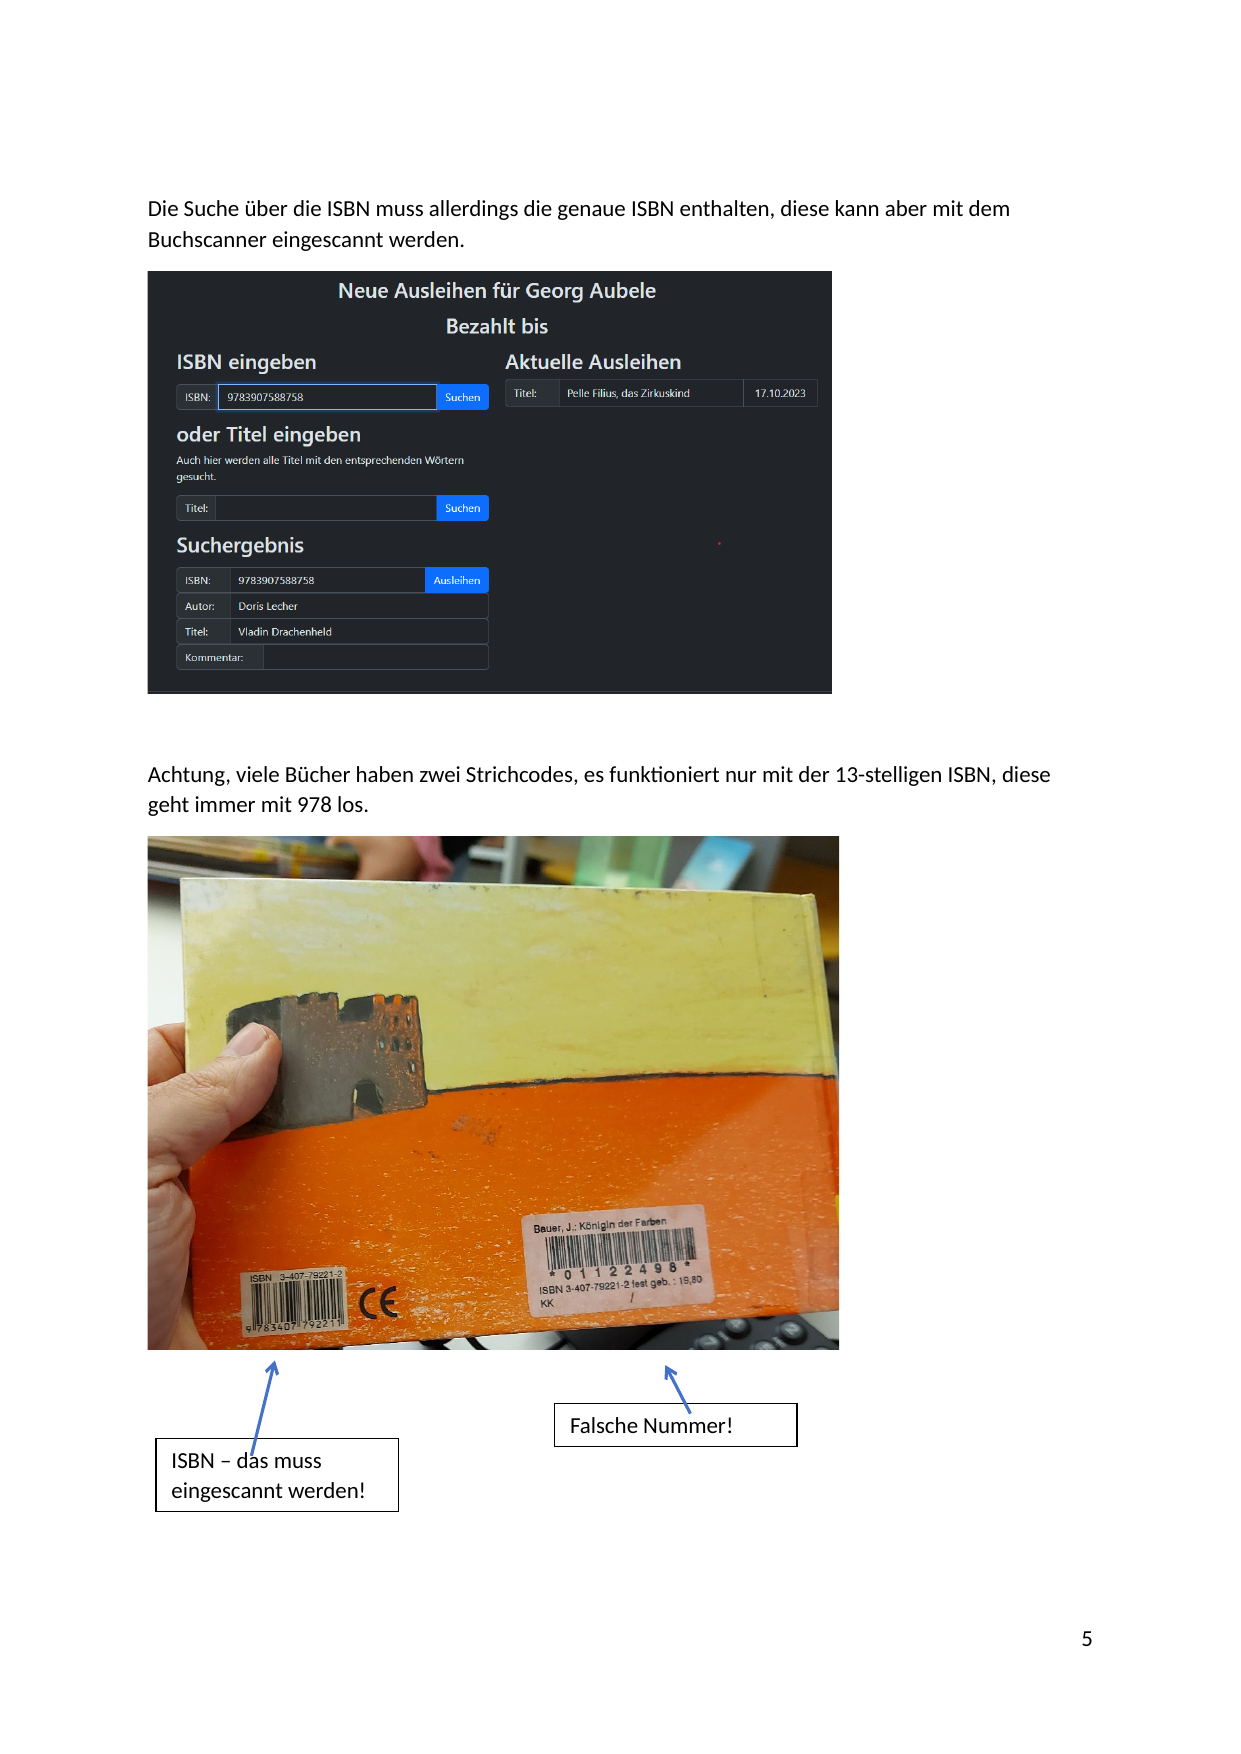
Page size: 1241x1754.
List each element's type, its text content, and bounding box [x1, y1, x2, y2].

picture [147, 271, 832, 694]
text Achtung, viele Bücher haben zwei Strichcodes, es funktioniert nur mit der 13-stelligen ISBN, diese geht immer mit 978 los. [148, 760, 1093, 818]
picture [147, 836, 840, 1350]
text Die Suche über die ISBN muss allerdings die genaue ISBN enthalten, diese kann aber mit dem Buchscanner eingescannt werden. [148, 194, 1093, 253]
